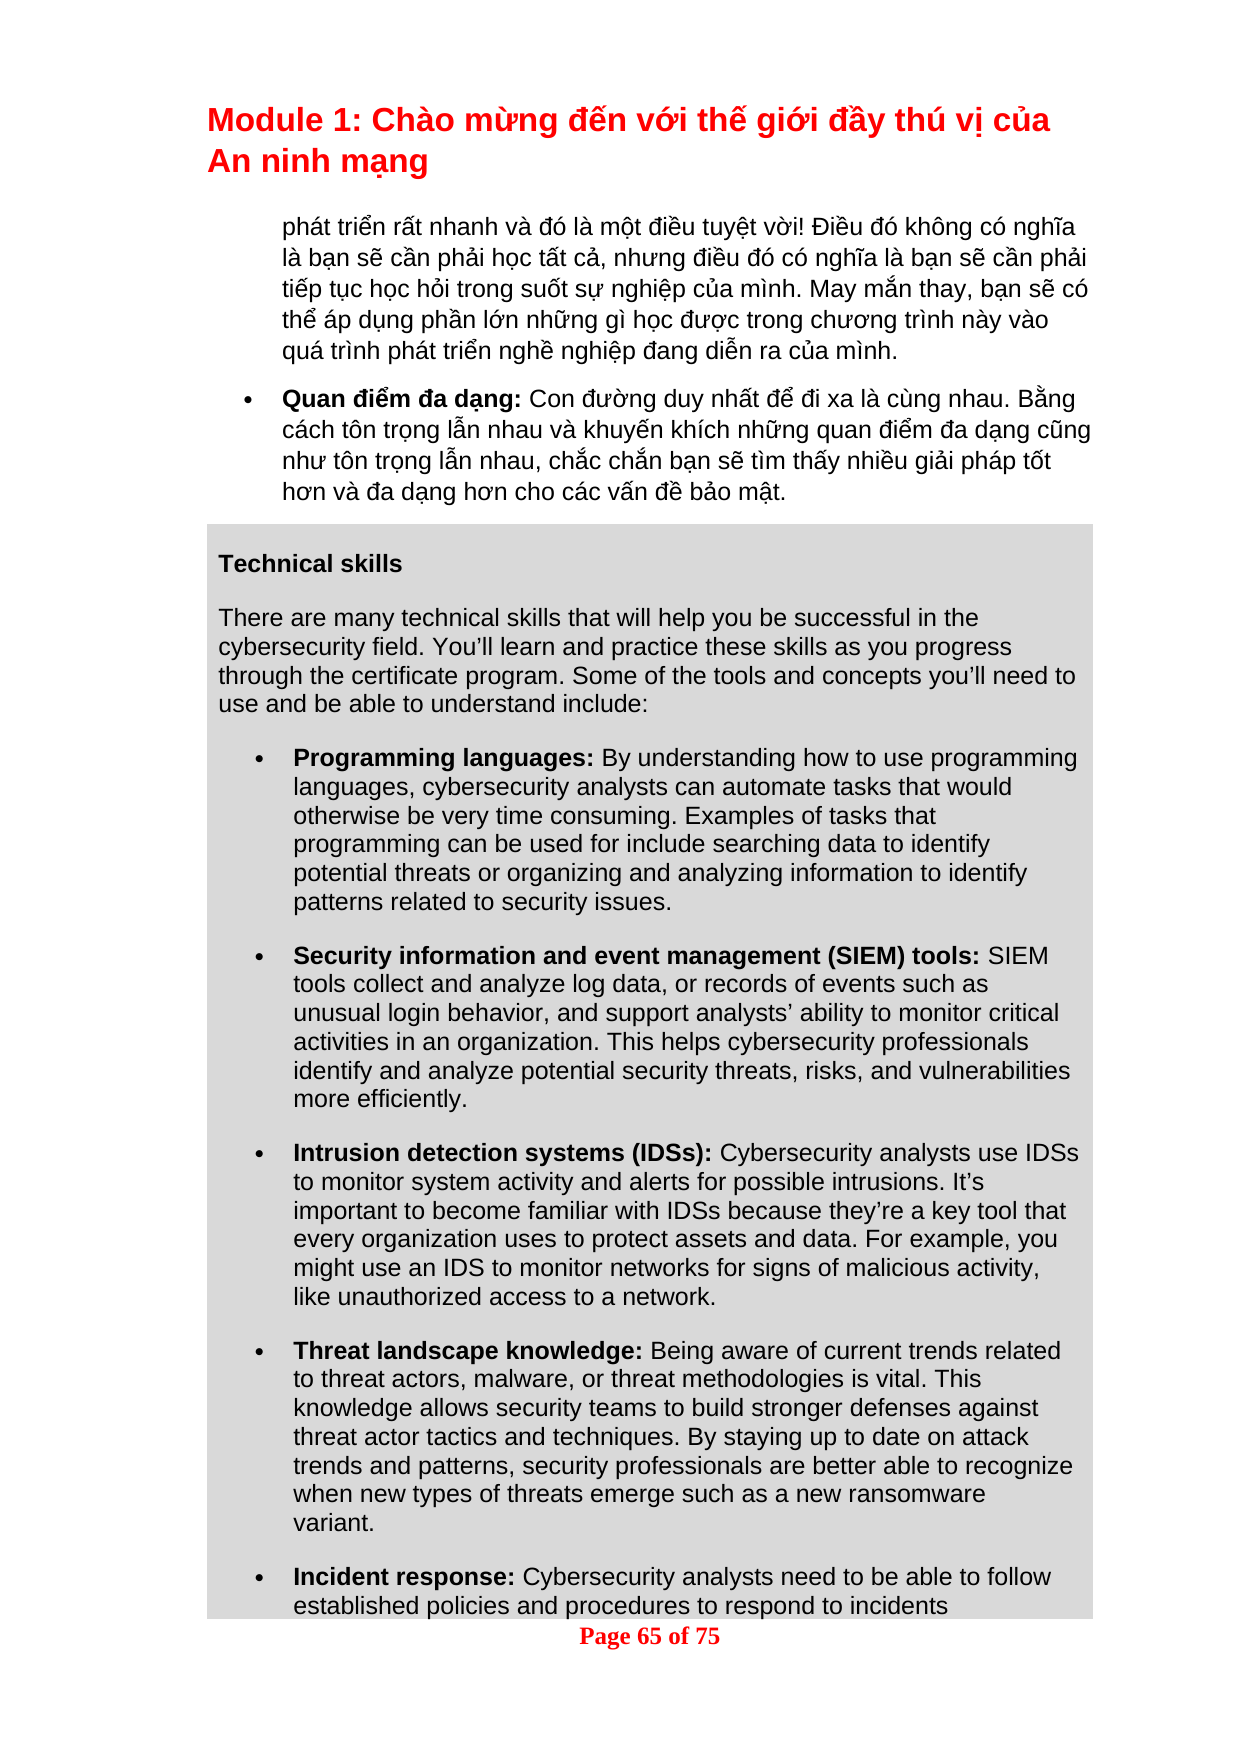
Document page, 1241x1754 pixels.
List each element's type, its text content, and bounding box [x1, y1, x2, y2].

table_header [207, 524, 1093, 1619]
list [244, 212, 1092, 364]
list Quan điểm đa dạng: Con đường duy nhất để đi xa là cùng nhau. Bằng cách tôn trọng lẫn nhau và khuyến khích những quan điểm đa dạng cũng như tôn trọng lẫn nhau, chắc chắn bạn sẽ tìm thấy nhiều giải pháp tốt hơn và đa dạng hơn cho các vấn đề bảo mật. [244, 383, 1092, 505]
